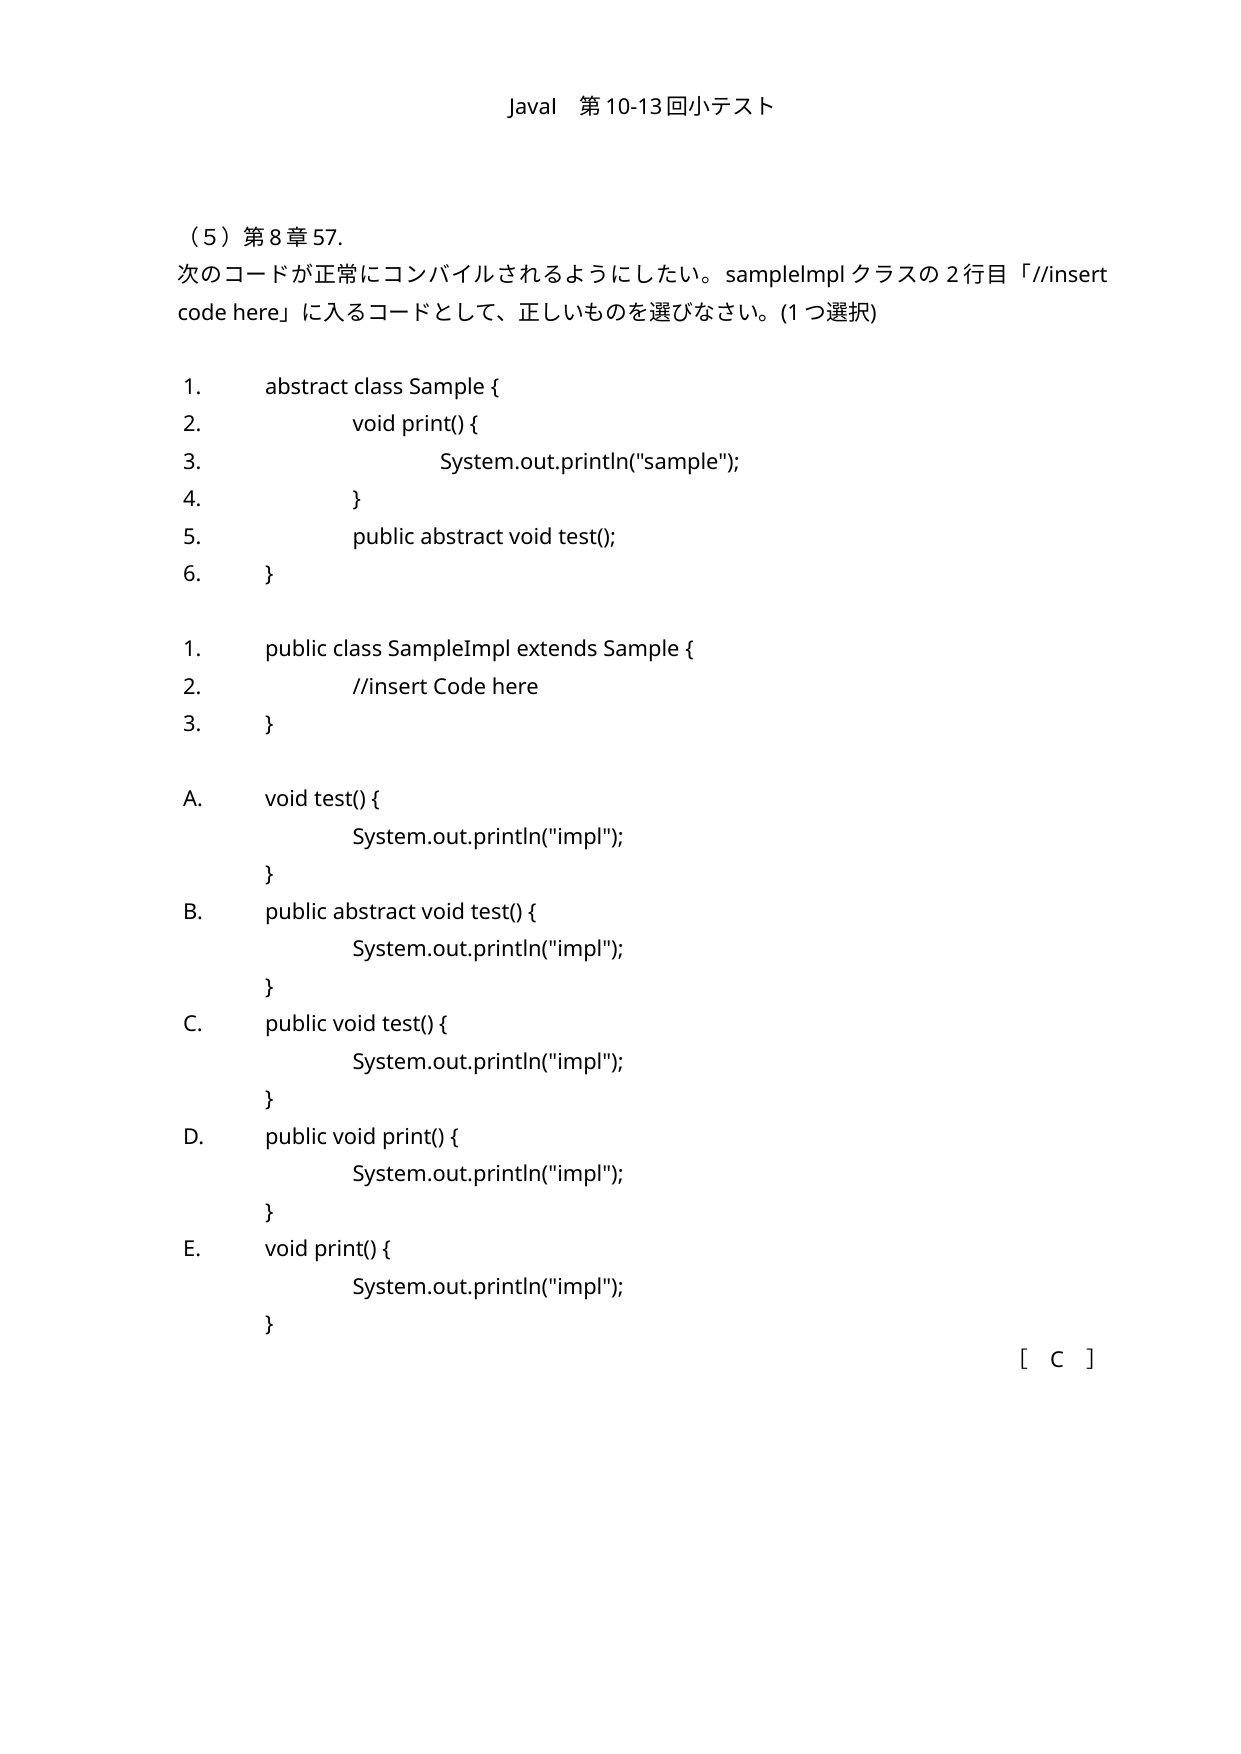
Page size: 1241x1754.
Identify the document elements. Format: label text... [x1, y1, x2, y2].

text 5. public abstract void test(); [177, 517, 1107, 554]
text ［ C ］ [177, 1342, 1107, 1373]
text } [177, 1304, 1107, 1342]
text } [177, 1192, 1107, 1229]
text 4. } [177, 479, 1107, 517]
text System.out.println("impl"); [177, 1267, 1107, 1304]
text } [177, 967, 1107, 1004]
text 2. void print() { [177, 404, 1107, 442]
text 6. } [177, 554, 1107, 592]
text 1. abstract class Sample { [177, 367, 1107, 404]
text （５）第8章57. [177, 217, 1107, 254]
text D. public void print() { [177, 1117, 1107, 1154]
text 1. public class SampleImpl extends Sample { [177, 629, 1107, 667]
text 次のコードが正常にコンバイルされるようにしたい。samplelmplクラスの2行目「//insert code here」に入るコードとして、正しいものを選びなさい。(1つ選択) [177, 254, 1107, 329]
text System.out.println("impl"); [177, 929, 1107, 967]
text A. void test() { [177, 779, 1107, 817]
text C. public void test() { [177, 1004, 1107, 1042]
text System.out.println("impl"); [177, 1154, 1107, 1192]
text 3. } [177, 704, 1107, 742]
text System.out.println("impl"); [177, 1042, 1107, 1079]
text 3. System.out.println("sample"); [177, 442, 1107, 479]
text System.out.println("impl"); [177, 817, 1107, 854]
text } [177, 854, 1107, 892]
text 2. //insert Code here [177, 667, 1107, 704]
text } [177, 1079, 1107, 1117]
text E. void print() { [177, 1229, 1107, 1267]
text B. public abstract void test() { [177, 892, 1107, 929]
